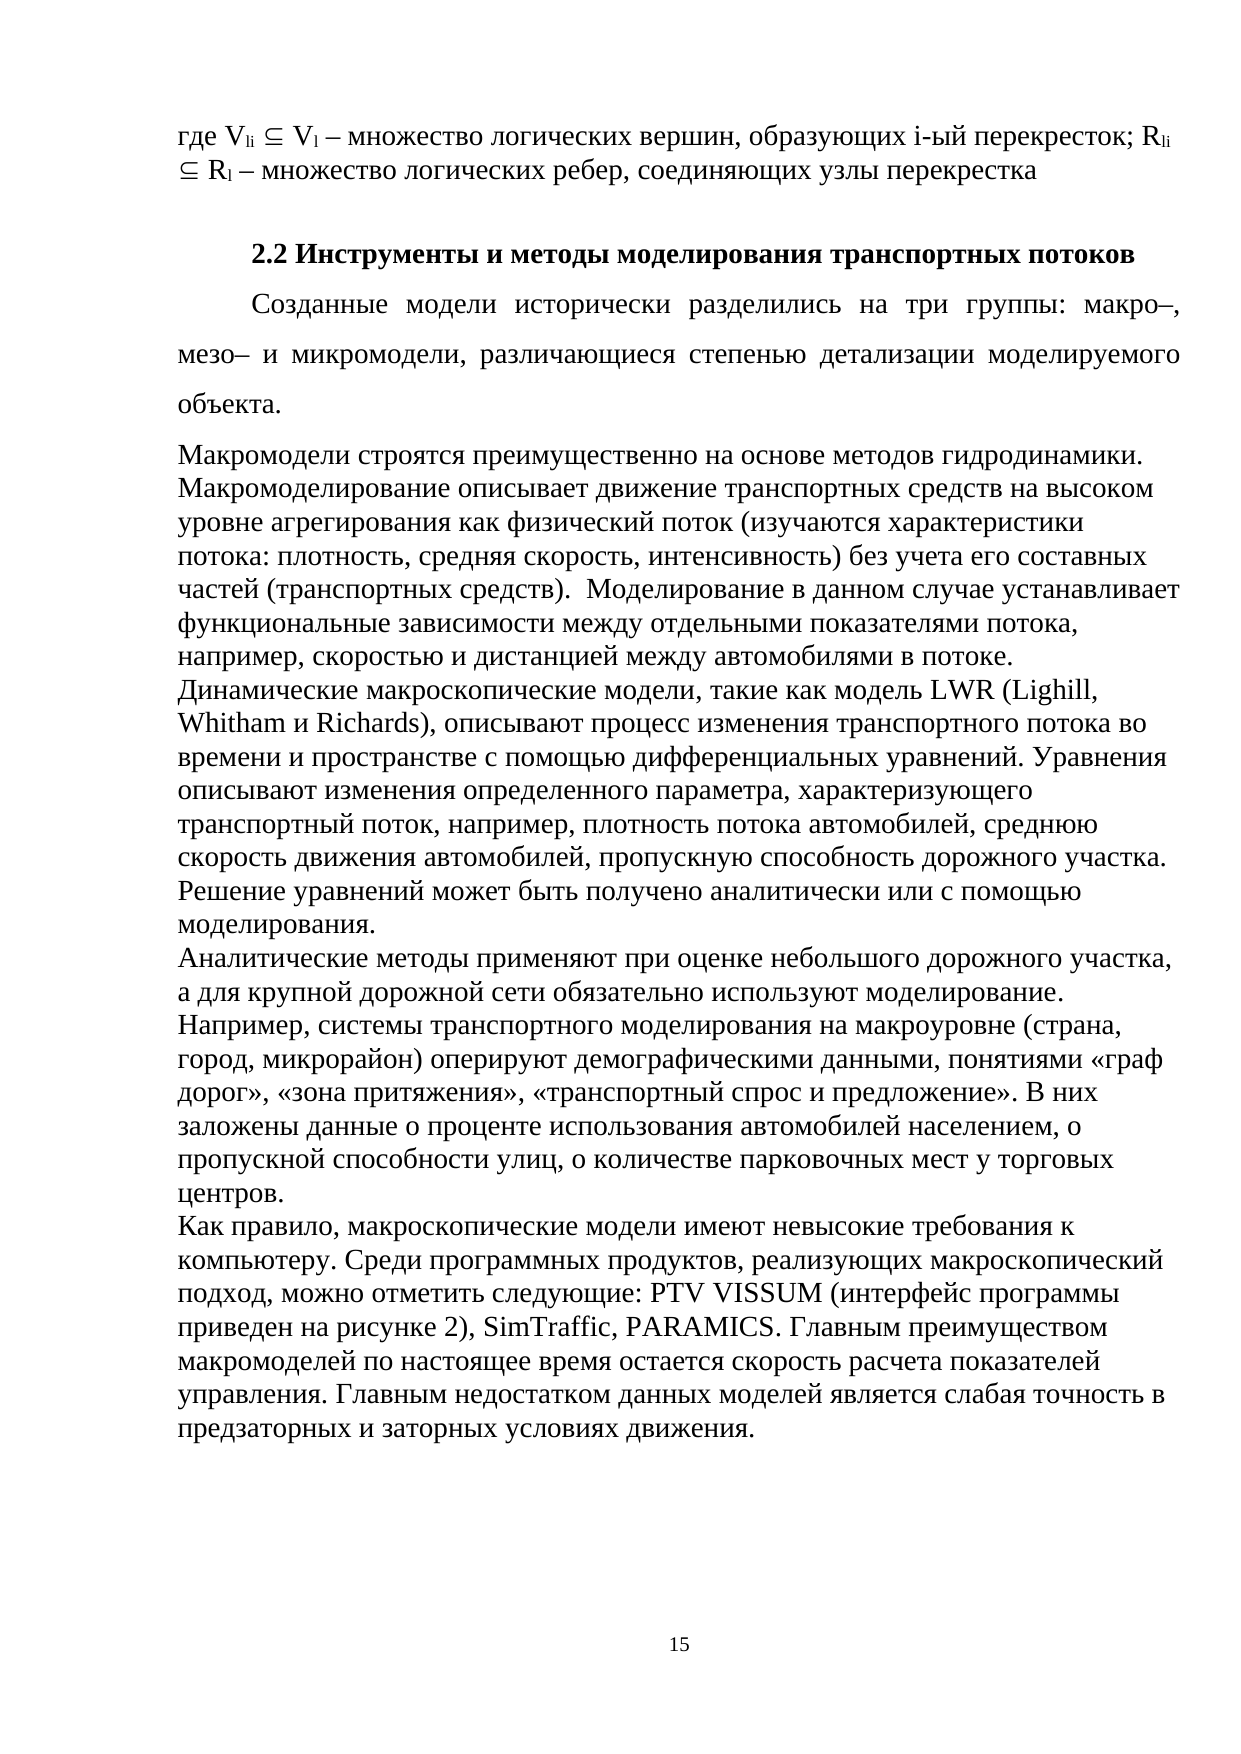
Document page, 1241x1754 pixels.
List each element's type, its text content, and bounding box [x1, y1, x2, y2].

text Созданные модели исторически разделились на три группы: макро–, мезо– и микромодели, различающиеся степенью детализации моделируемого объекта. [177, 286, 1181, 420]
list Инструменты и методы моделирования транспортных потоков [251, 236, 1181, 269]
